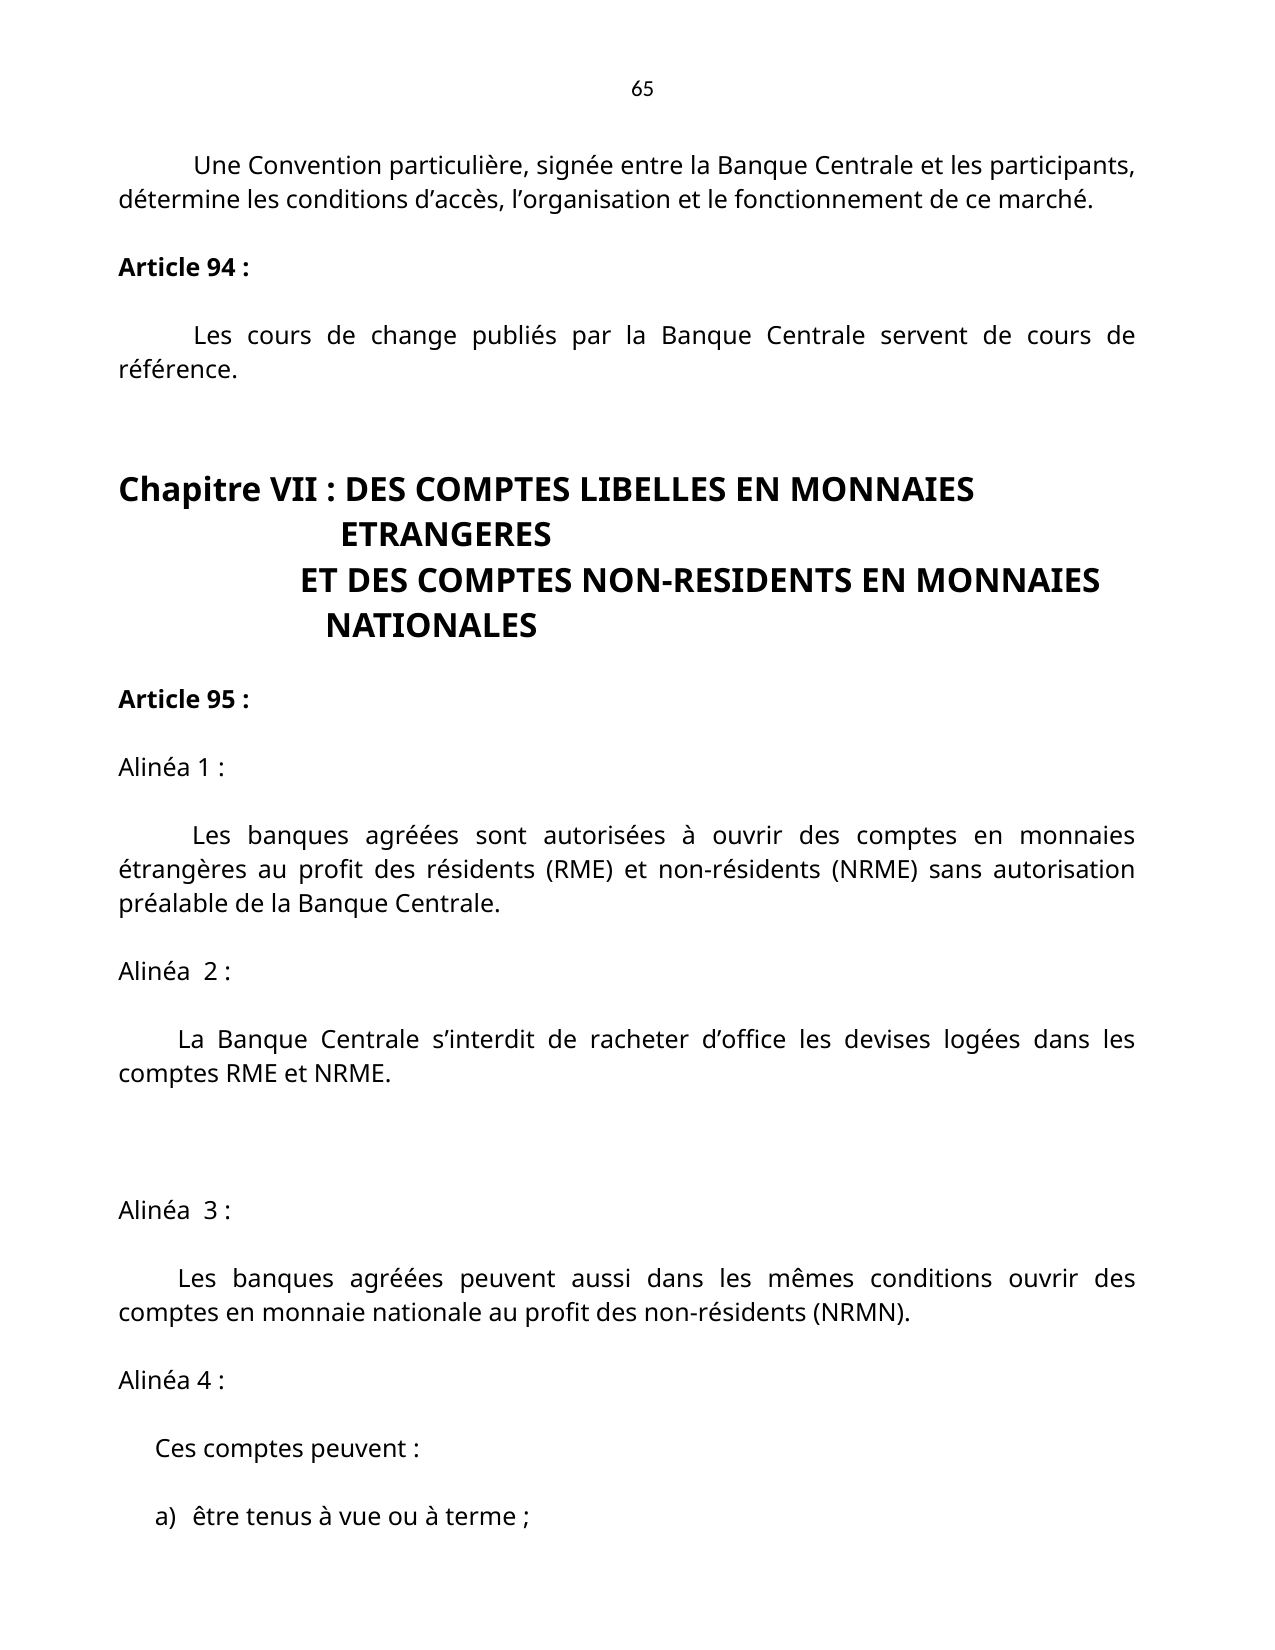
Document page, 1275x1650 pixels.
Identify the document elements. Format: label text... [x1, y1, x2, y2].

text Article 95 : [118, 681, 1137, 715]
text Article 94 : [118, 250, 1137, 284]
list être tenus à vue ou à terme ; [154, 1499, 1137, 1533]
text Alinéa 3 : [118, 1192, 1137, 1226]
text Les banques agréées sont autorisées à ouvrir des comptes en monnaies étrangères au profit des résidents (RME) et non-résidents (NRME) sans autorisation préalable de la Banque Centrale. [118, 818, 1137, 920]
subtitle Chapitre VII : DES COMPTES LIBELLES EN MONNAIES ETRANGERES [118, 466, 1137, 556]
text Les banques agréées peuvent aussi dans les mêmes conditions ouvrir des comptes en monnaie nationale au profit des non-résidents (NRMN). [118, 1260, 1137, 1328]
text La Banque Centrale s’interdit de racheter d’office les devises logées dans les comptes RME et NRME. [118, 1022, 1137, 1090]
text Alinéa 4 : [118, 1363, 1137, 1397]
text Ces comptes peuvent : [118, 1431, 1137, 1465]
text Une Convention particulière, signée entre la Banque Centrale et les participants, détermine les conditions d’accès, l’organisation et le fonctionnement de ce marché. [118, 148, 1137, 216]
text Alinéa 2 : [118, 954, 1137, 988]
text Alinéa 1 : [118, 749, 1137, 783]
subtitle ET DES COMPTES NON-RESIDENTS EN MONNAIES NATIONALES [118, 556, 1137, 647]
text Les cours de change publiés par la Banque Centrale servent de cours de référence. [118, 318, 1137, 386]
